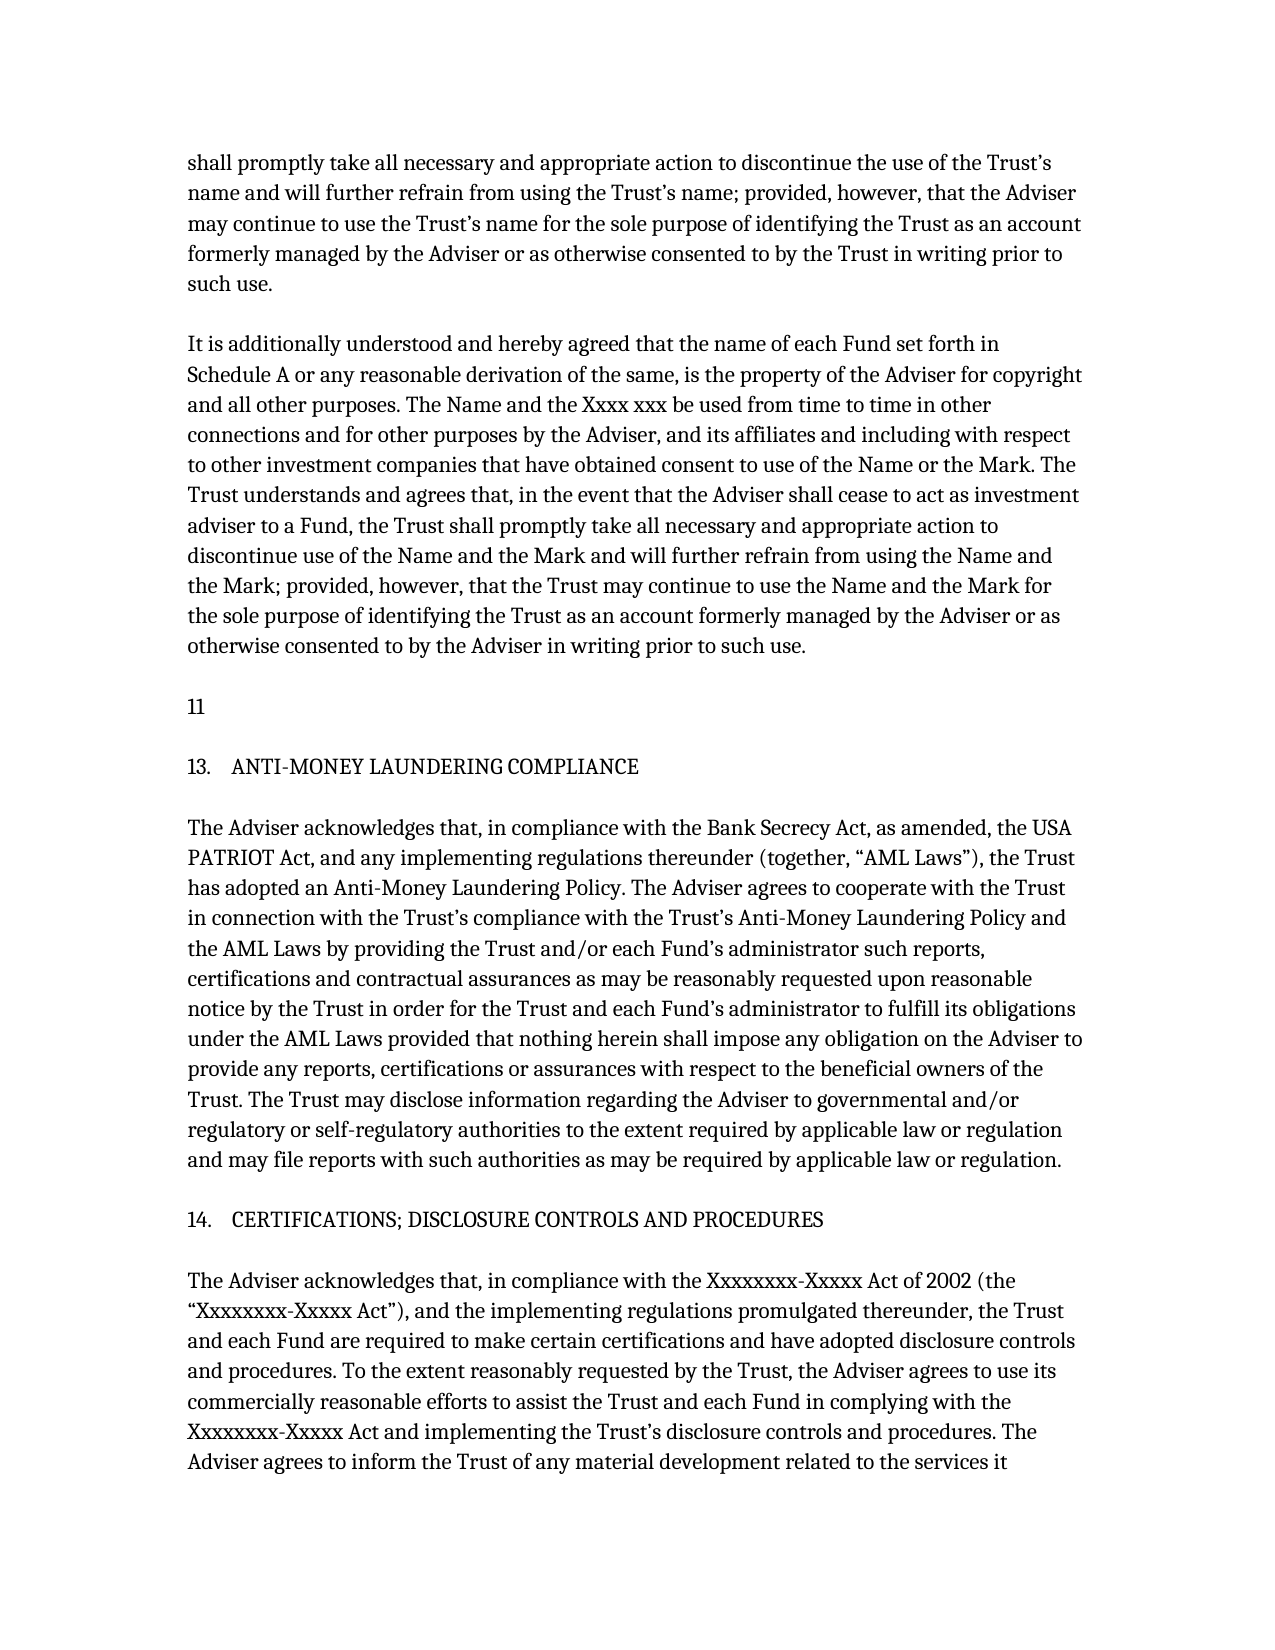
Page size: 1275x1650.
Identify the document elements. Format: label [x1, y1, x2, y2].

text [187, 150, 1087, 1475]
